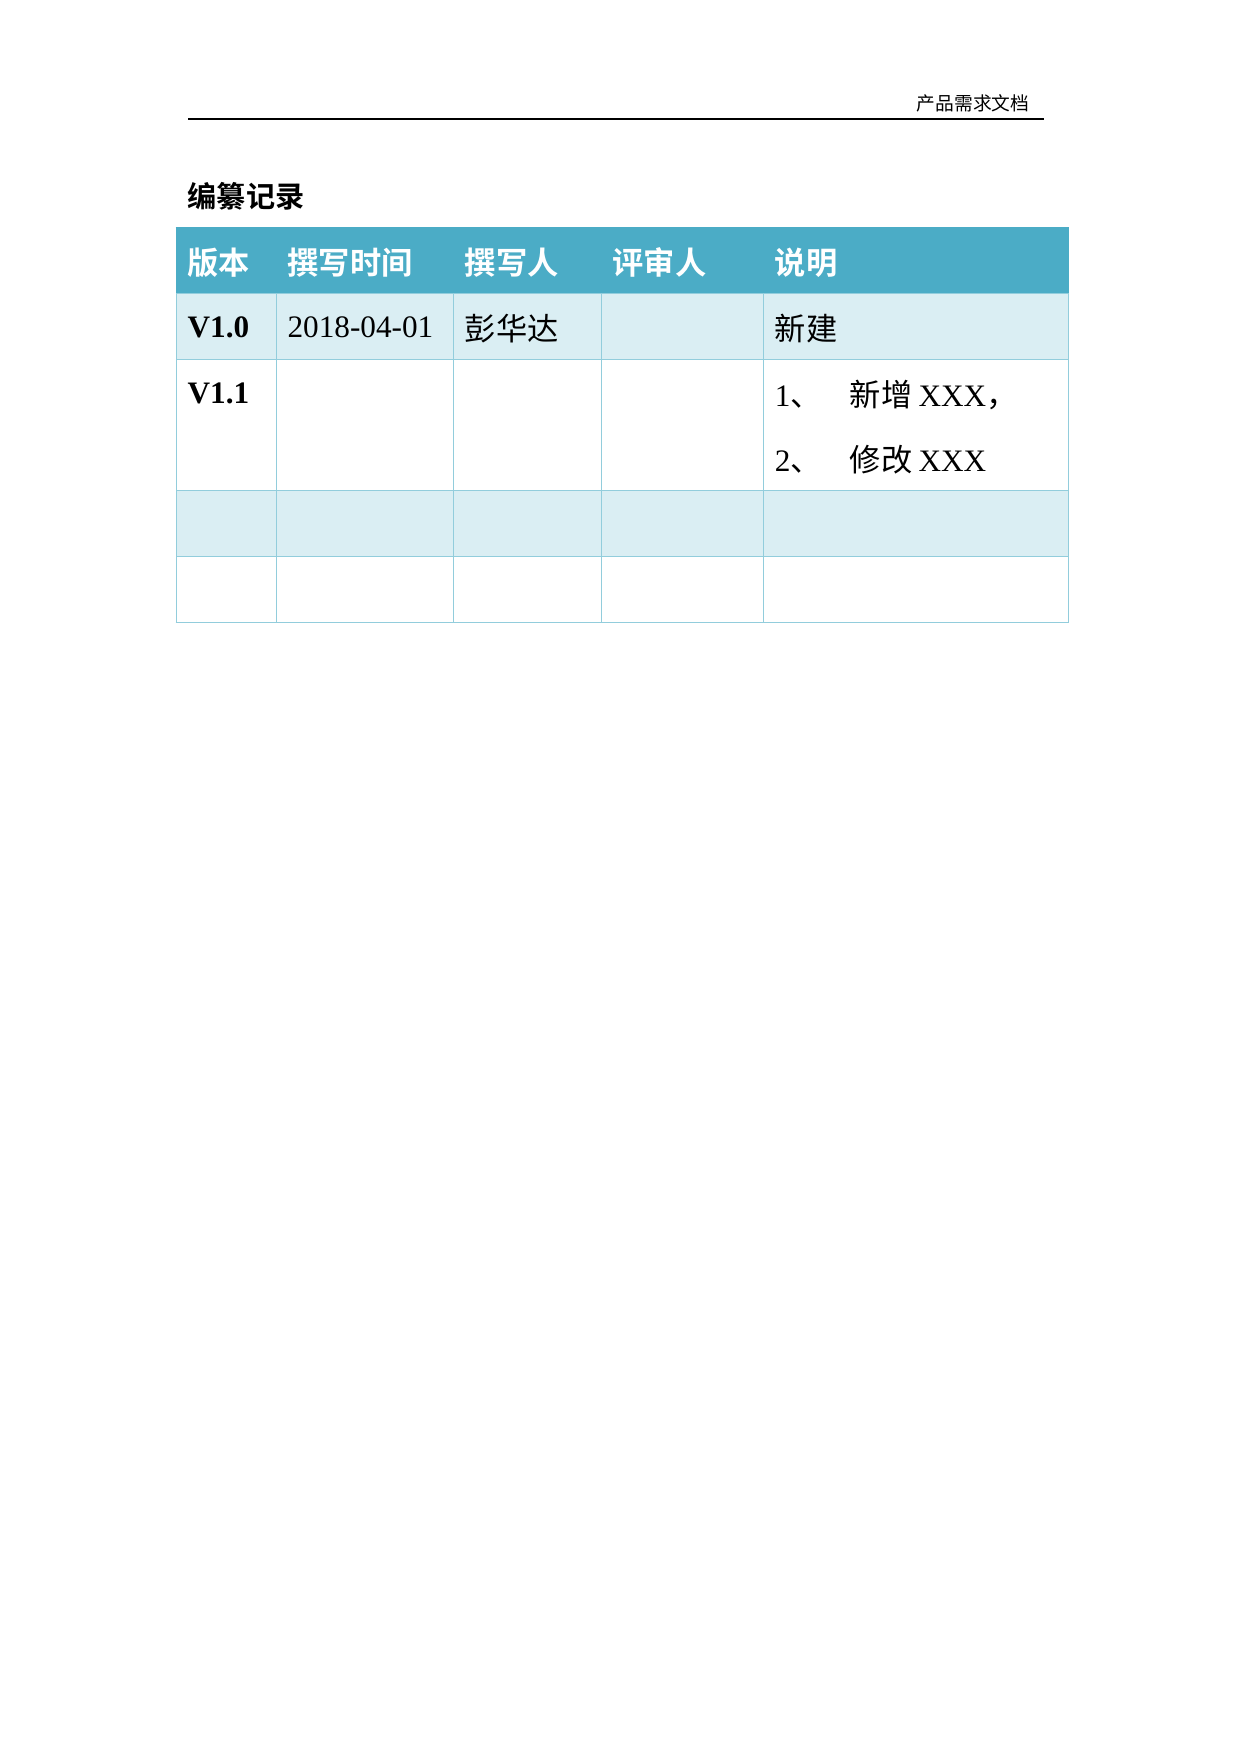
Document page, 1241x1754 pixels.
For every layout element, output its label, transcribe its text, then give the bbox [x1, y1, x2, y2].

table_cell [277, 557, 453, 622]
table_cell [764, 491, 1068, 556]
table_cell [602, 294, 763, 359]
table_cell 2018-04-01 [277, 294, 453, 359]
table_cell 新增XXX， 修改XXX [764, 360, 1068, 490]
table_cell [602, 491, 763, 556]
text 编纂记录 [187, 162, 1053, 227]
table_header 撰写人 [454, 228, 601, 293]
table_header 说明 [764, 228, 1068, 293]
table_cell V1.0 [177, 294, 276, 359]
table_cell [177, 491, 276, 556]
table_cell [277, 491, 453, 556]
table_cell [454, 491, 601, 556]
table_cell 彭华达 [454, 294, 601, 359]
table_cell [602, 557, 763, 622]
table_cell [602, 360, 763, 490]
table_cell [454, 557, 601, 622]
table_header 版本 [177, 228, 276, 293]
table_header 评审人 [602, 228, 763, 293]
table_cell [177, 557, 276, 622]
table_header 撰写时间 [277, 228, 453, 293]
table_cell [277, 360, 453, 490]
table_cell [764, 557, 1068, 622]
table_cell [454, 360, 601, 490]
table_cell 新建 [764, 294, 1068, 359]
table_cell V1.1 [177, 360, 276, 490]
